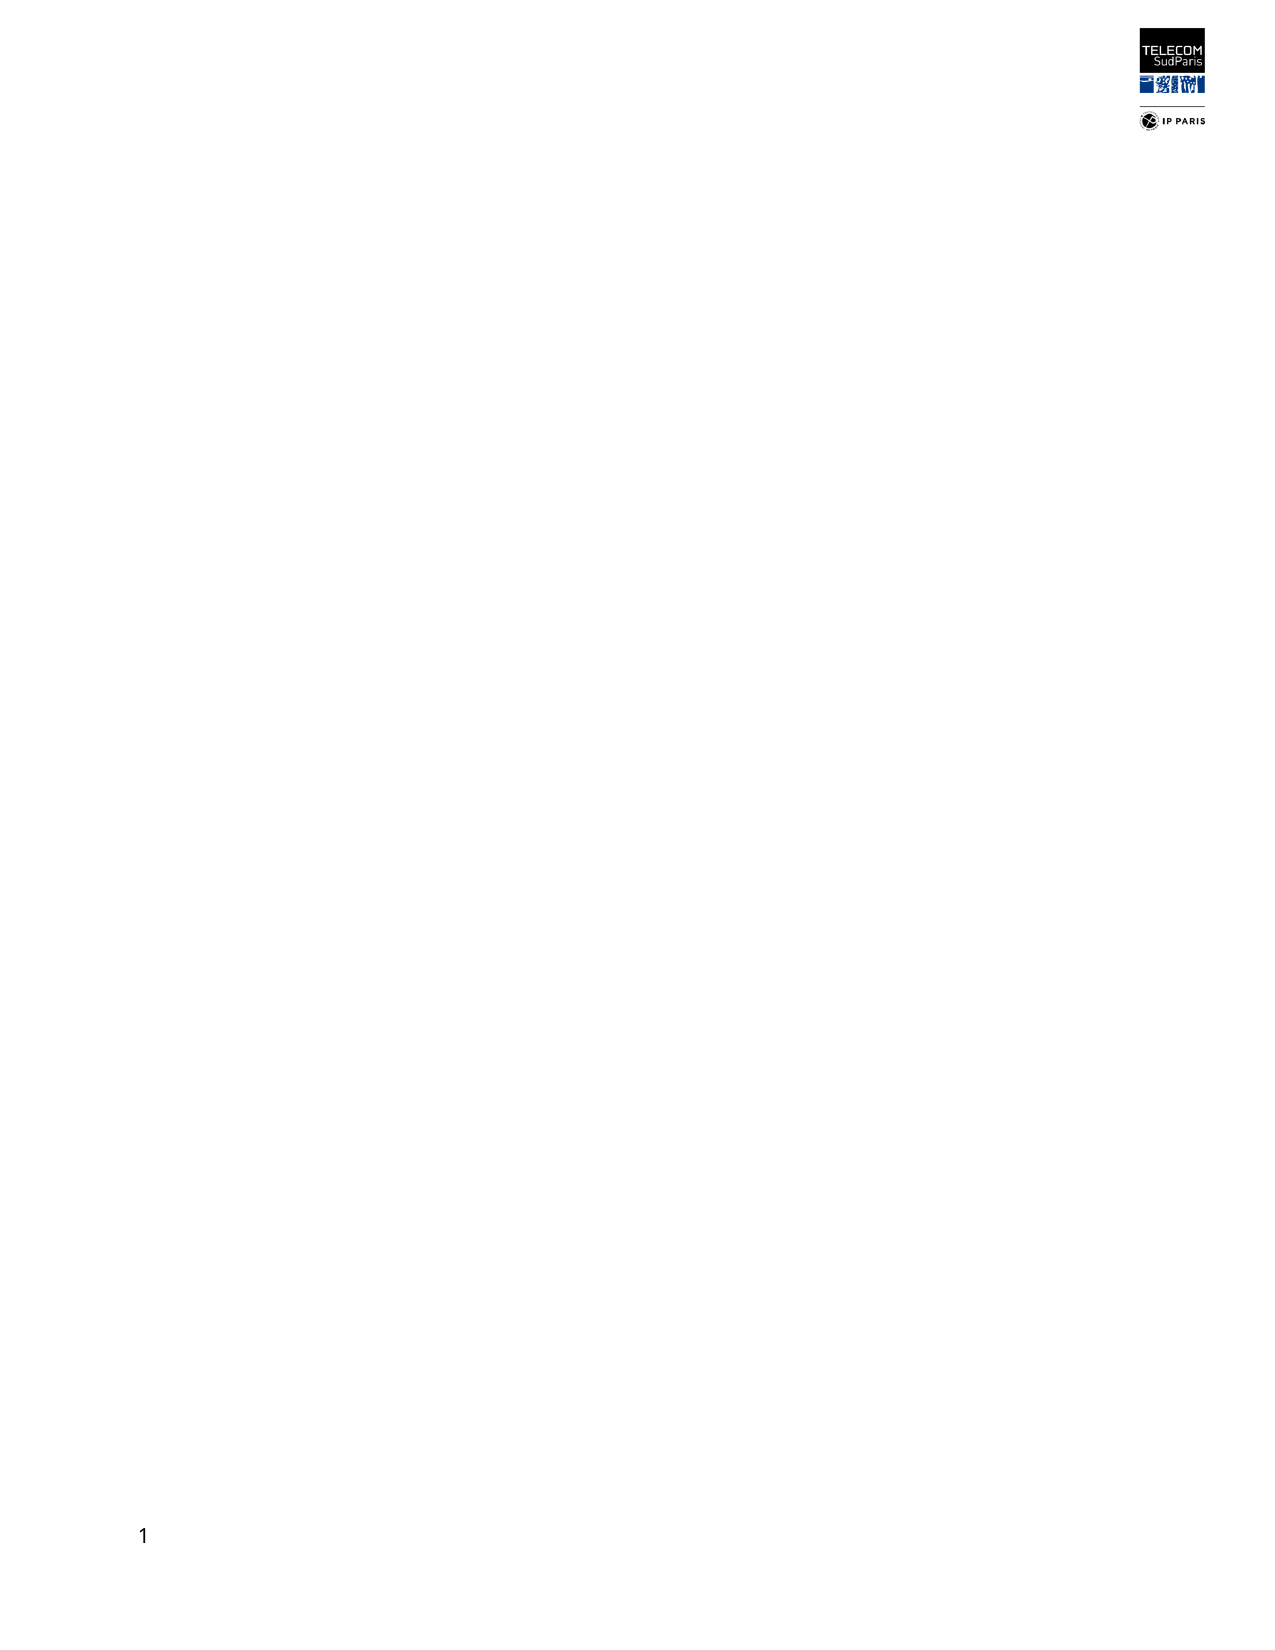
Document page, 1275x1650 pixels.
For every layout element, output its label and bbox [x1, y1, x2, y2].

picture [1134, 27, 1209, 132]
